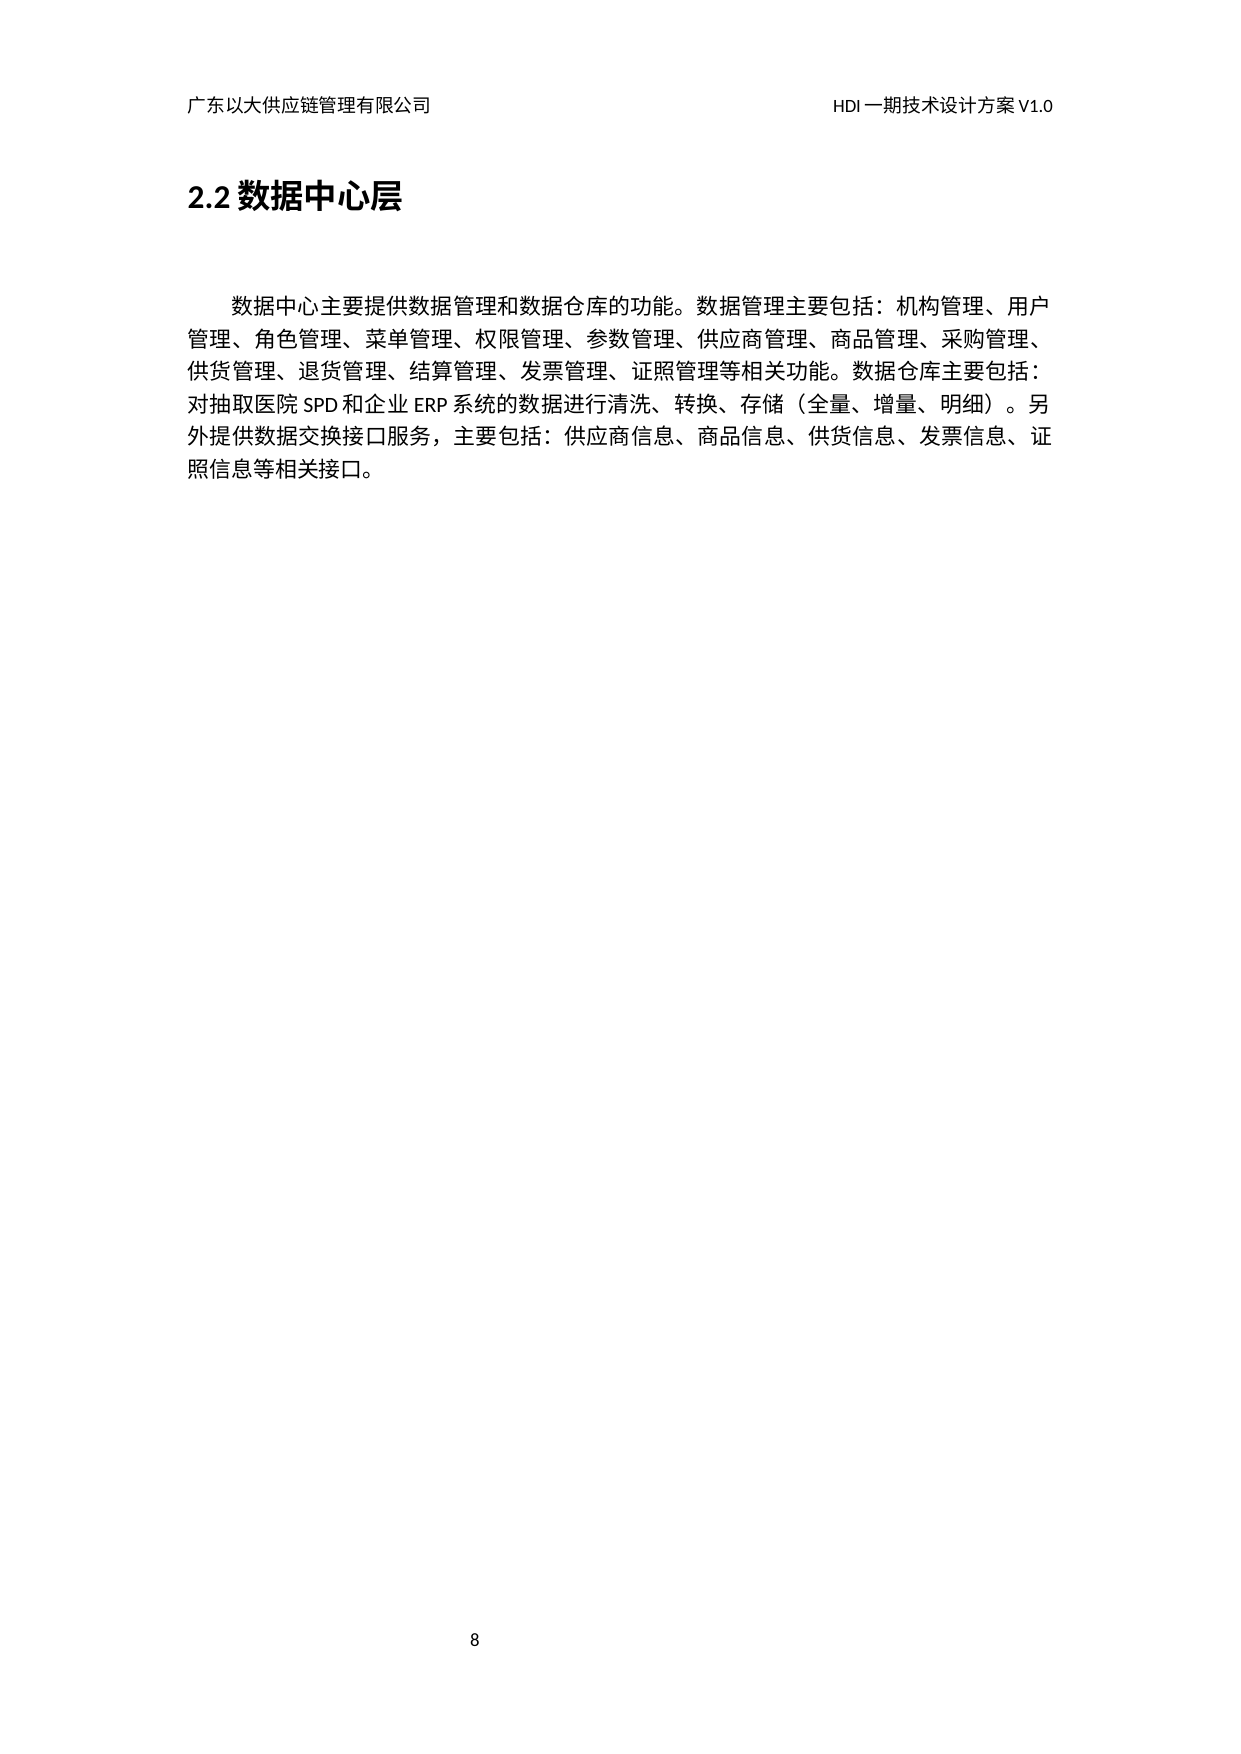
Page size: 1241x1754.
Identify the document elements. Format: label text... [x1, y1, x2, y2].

subtitle 2.2数据中心层 [187, 162, 1053, 227]
text 数据中心主要提供数据管理和数据仓库的功能。数据管理主要包括：机构管理、用户管理、角色管理、菜单管理、权限管理、参数管理、供应商管理、商品管理、采购管理、供货管理、退货管理、结算管理、发票管理、证照管理等相关功能。数据仓库主要包括：对抽取医院SPD和企业ERP系统的数据进行清洗、转换、存储（全量、增量、明细）。另外提供数据交换接口服务，主要包括：供应商信息、商品信息、供货信息、发票信息、证照信息等相关接口。 [187, 289, 1053, 484]
